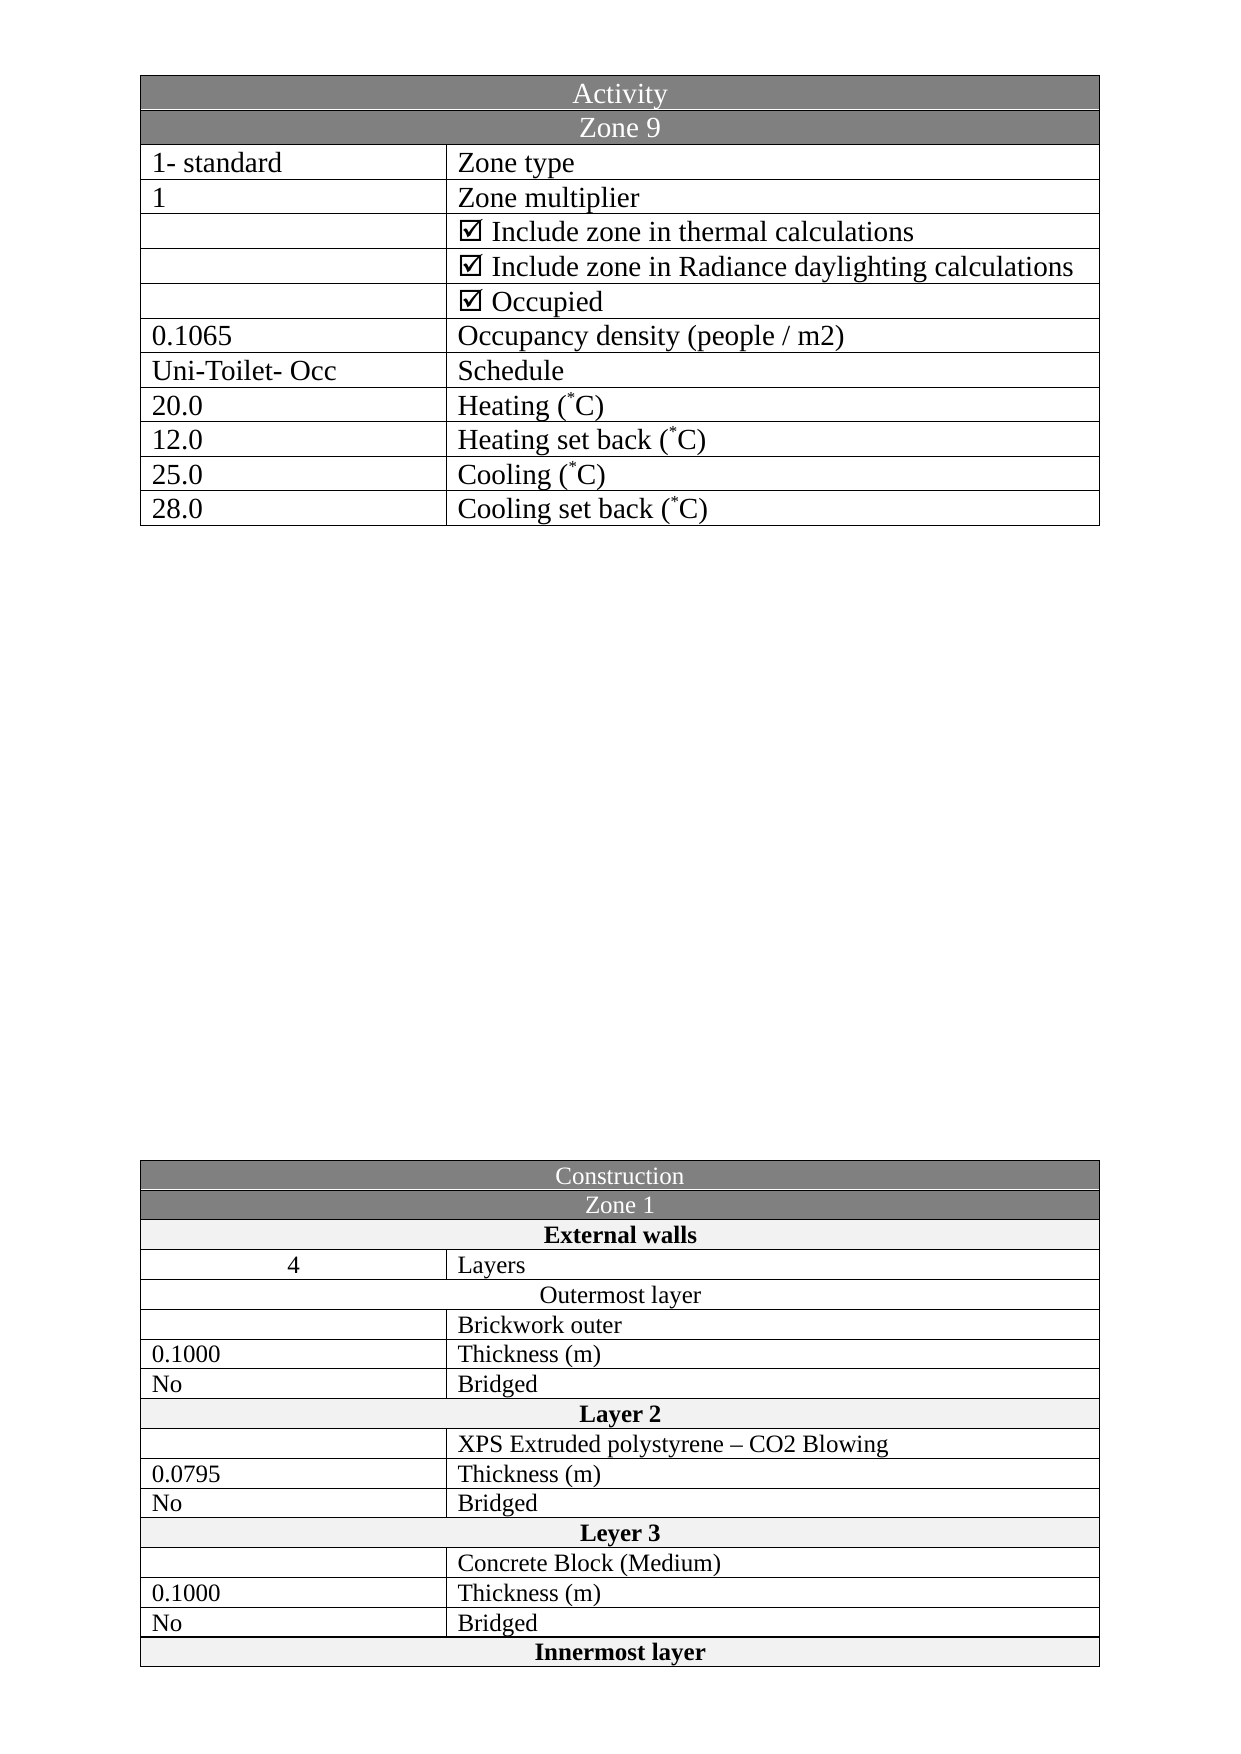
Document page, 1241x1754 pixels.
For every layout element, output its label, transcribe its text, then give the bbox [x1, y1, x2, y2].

table_cell [141, 214, 446, 248]
table_cell Zone 9 [141, 111, 1099, 144]
table_cell Occupied [447, 284, 1099, 317]
table_cell 0.1000 [141, 1578, 446, 1607]
table_cell Zone 1 [141, 1191, 1099, 1219]
table_cell [141, 249, 446, 283]
table_cell Cooling (*C) [447, 457, 1099, 490]
table_cell Thickness (m) [447, 1459, 1099, 1487]
table_cell Bridged [447, 1489, 1099, 1517]
table_cell 12.0 [141, 422, 446, 456]
table_cell Uni-Toilet- Occ [141, 353, 446, 387]
table_cell Zone type [447, 145, 1099, 179]
table_cell Include zone in Radiance daylighting calculations [447, 249, 1099, 283]
table_cell [141, 1429, 446, 1458]
table_cell 1- standard [141, 145, 446, 179]
table_cell No [141, 1489, 446, 1517]
table_cell Concrete Block (Medium) [447, 1548, 1099, 1577]
table_cell Bridged [447, 1369, 1099, 1398]
table_cell Thickness (m) [447, 1578, 1099, 1607]
table_cell 0.1065 [141, 319, 446, 352]
table_cell XPS Extruded polystyrene – CO2 Blowing [447, 1429, 1099, 1458]
table_cell Innermost layer [141, 1638, 1099, 1666]
table_cell Zone multiplier [447, 180, 1099, 213]
table_cell Layer 2 [141, 1399, 1099, 1428]
table_cell External walls [141, 1220, 1099, 1249]
table_cell Cooling set back (*C) [447, 491, 1099, 525]
table_cell [141, 1548, 446, 1577]
table_cell No [141, 1608, 446, 1636]
table_cell No [141, 1369, 446, 1398]
table_cell Bridged [447, 1608, 1099, 1636]
table_cell Leyer 3 [141, 1518, 1099, 1547]
table_cell 4 [141, 1250, 446, 1279]
table_cell Thickness (m) [447, 1340, 1099, 1368]
table_cell 20.0 [141, 388, 446, 421]
table_cell 28.0 [141, 491, 446, 525]
table_cell 0.1000 [141, 1340, 446, 1368]
table_cell Heating set back (*C) [447, 422, 1099, 456]
table_cell [141, 284, 446, 317]
table_cell Heating (*C) [447, 388, 1099, 421]
table_cell 1 [141, 180, 446, 213]
table_header Activity [141, 76, 1099, 109]
table_cell Brickwork outer [447, 1310, 1099, 1338]
table_header Construction [141, 1161, 1099, 1189]
table_cell Occupancy density (people / m2) [447, 319, 1099, 352]
table_cell Include zone in thermal calculations [447, 214, 1099, 248]
table_cell [141, 1310, 446, 1338]
table_cell 0.0795 [141, 1459, 446, 1487]
table_cell Schedule [447, 353, 1099, 387]
table_cell Outermost layer [141, 1280, 1099, 1309]
table_cell 25.0 [141, 457, 446, 490]
table_cell Layers [447, 1250, 1099, 1279]
